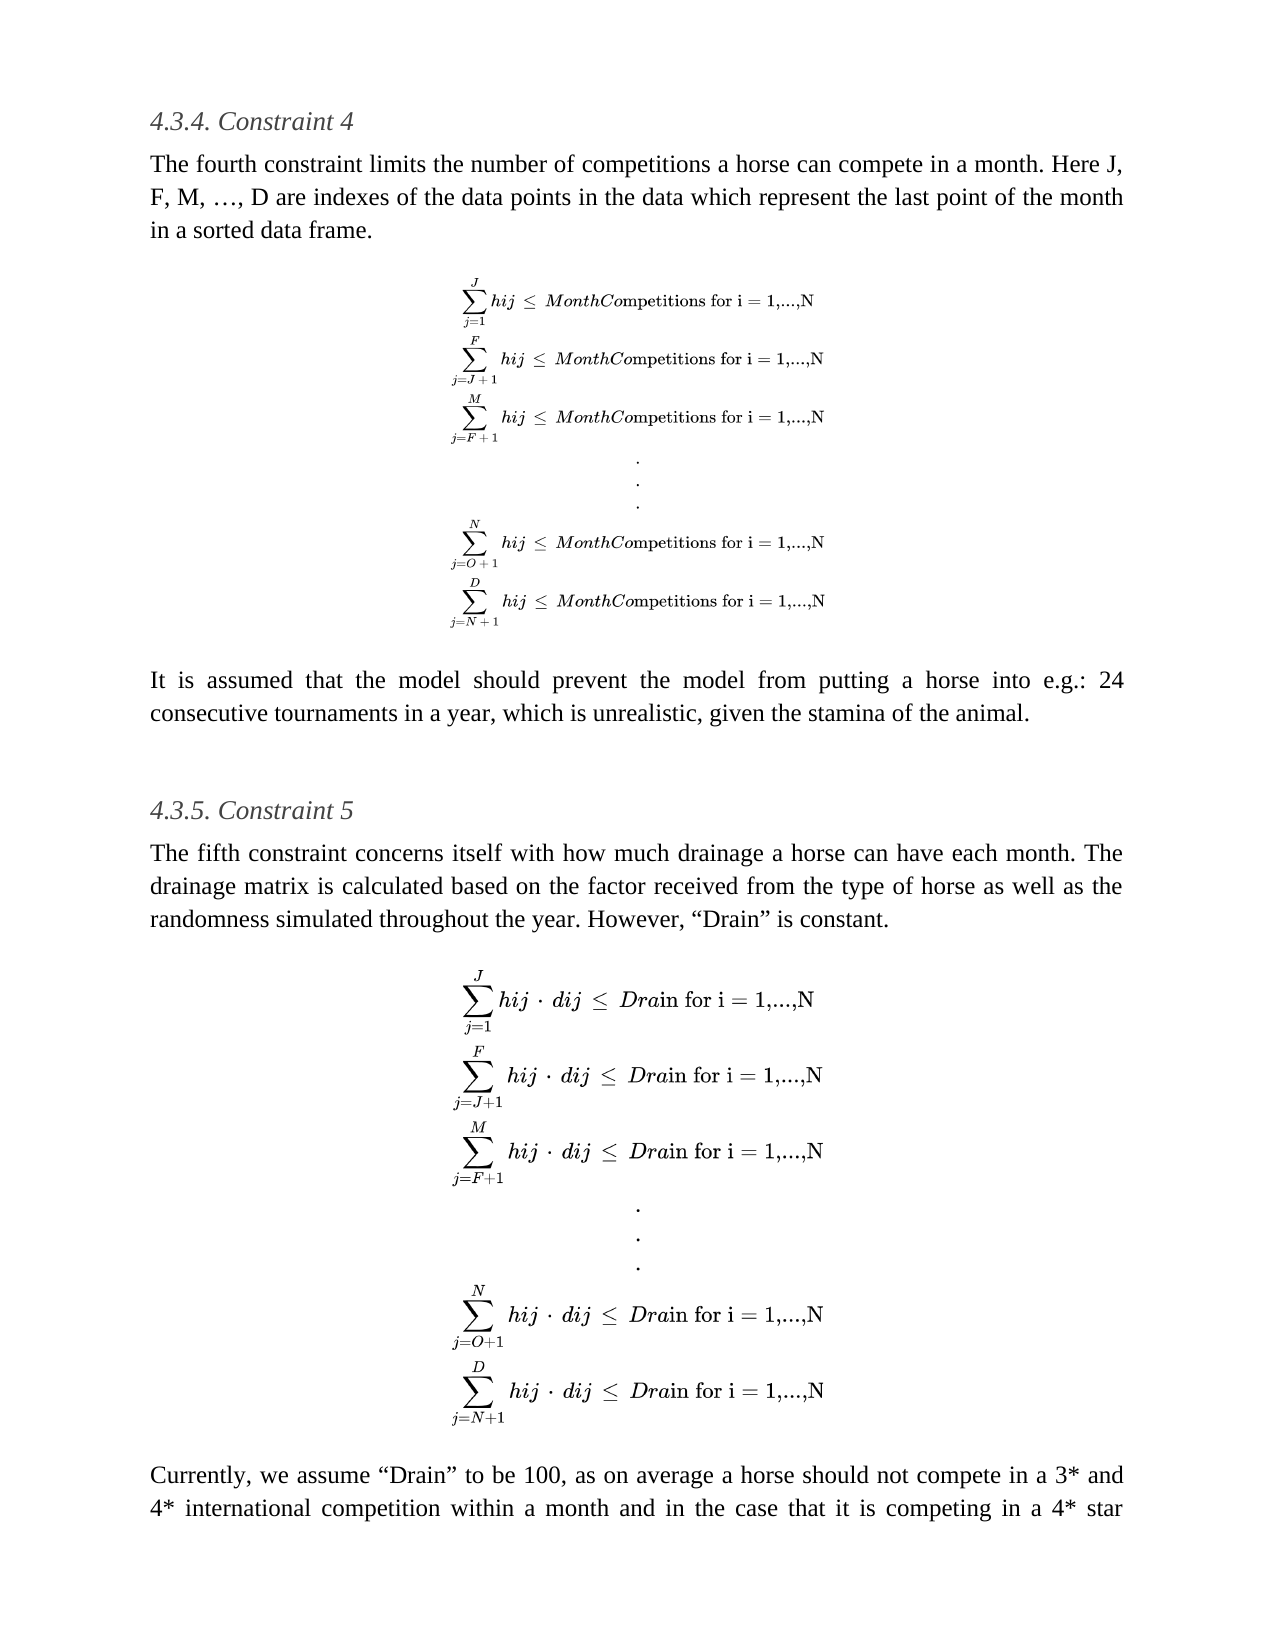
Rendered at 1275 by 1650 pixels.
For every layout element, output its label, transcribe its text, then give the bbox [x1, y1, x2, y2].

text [150, 1460, 1125, 1522]
picture [450, 278, 825, 628]
text The fourth constraint limits the number of competitions a horse can compete in a month. Here J, F, M, …, D are indexes of the data points in the data which represent the last point of the month in a sorted data frame. [150, 149, 1125, 244]
subtitle 4.3.4. Constraint 4 [150, 105, 1125, 136]
subtitle 4.3.5. Constraint 5 [150, 794, 1125, 826]
text It is assumed that the model should prevent the model from putting a horse into e.g.: 24 consecutive tournaments in a year, which is unrealistic, given the stamina of the animal. [150, 665, 1125, 727]
picture [452, 970, 824, 1426]
text The fifth constraint concerns itself with how much drainage a horse can have each month. The drainage matrix is calculated based on the factor received from the type of horse as well as the randomness simulated throughout the year. However, “Drain” is constant. [150, 838, 1125, 933]
